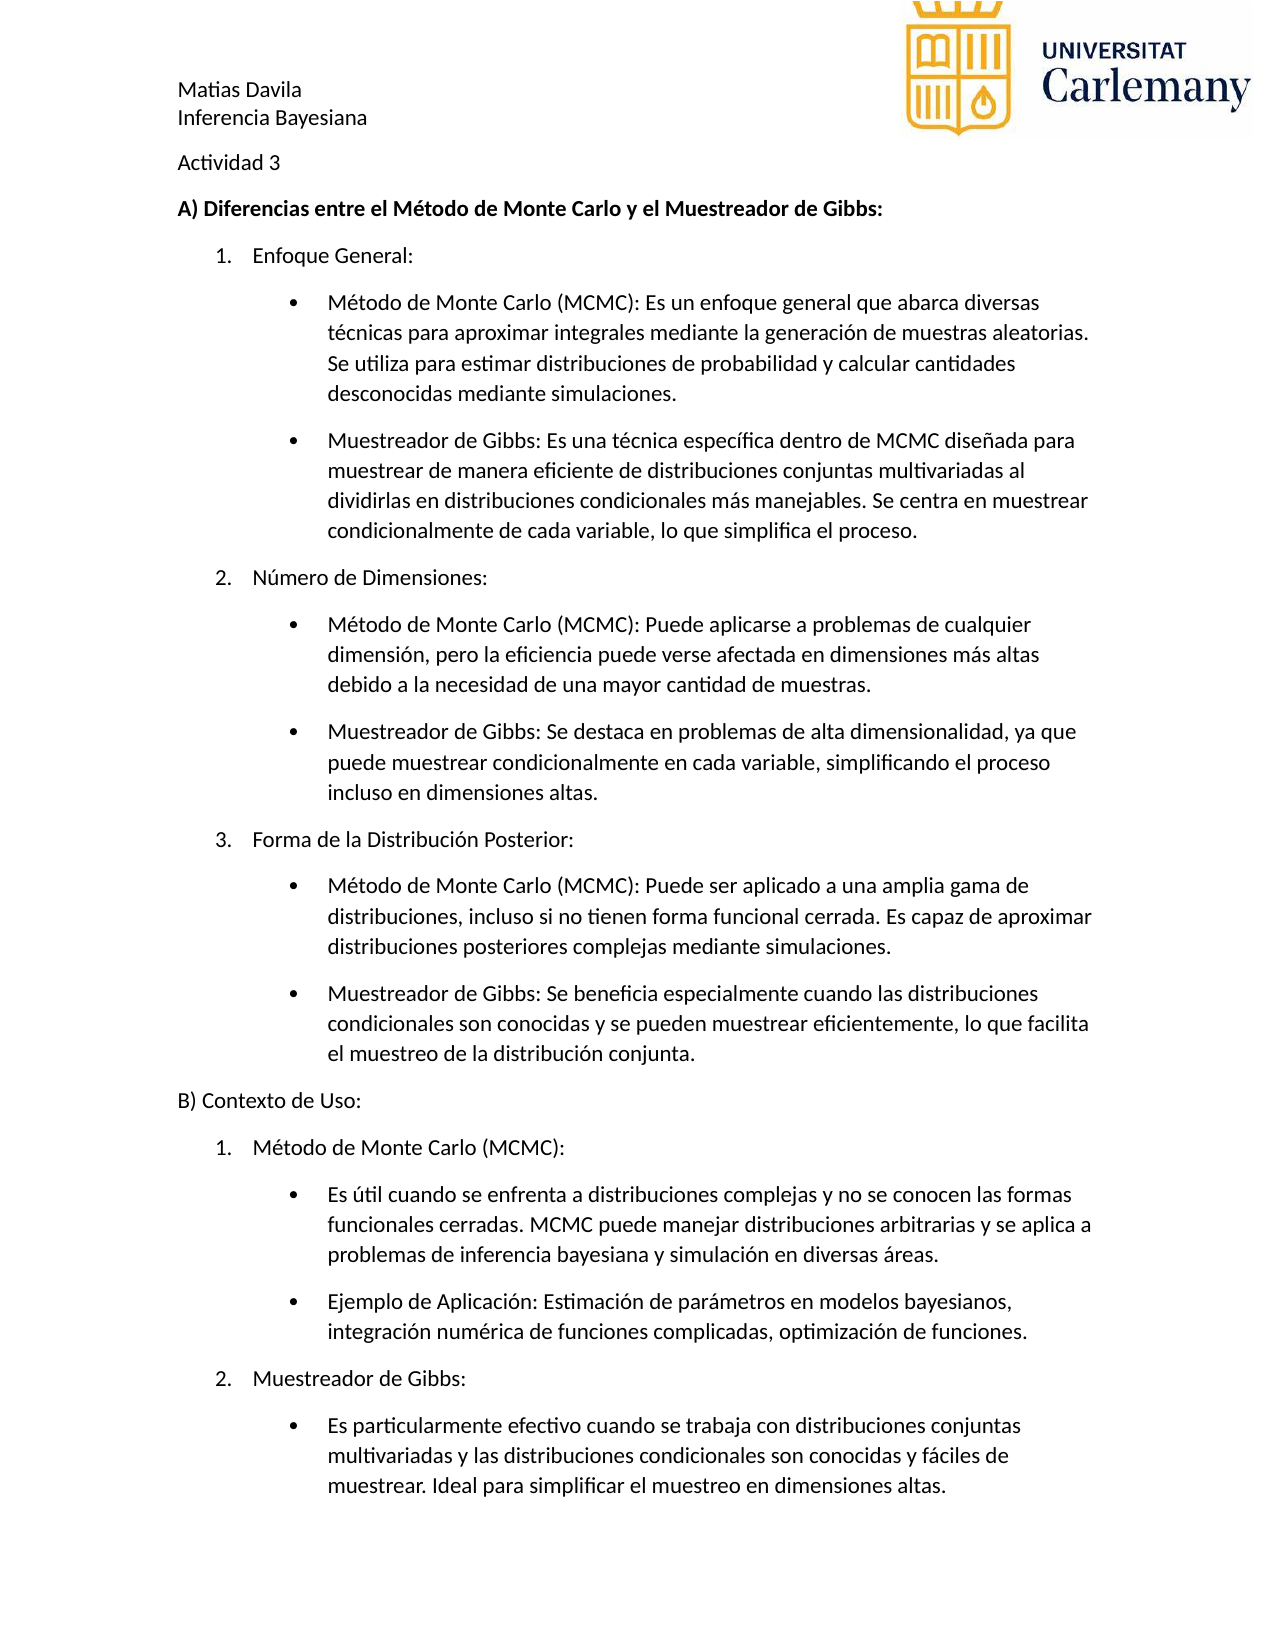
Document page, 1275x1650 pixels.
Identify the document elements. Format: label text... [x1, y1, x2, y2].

list Método de Monte Carlo (MCMC): Es un enfoque general que abarca diversas técnicas para aproximar integrales mediante la generación de muestras aleatorias. Se utiliza para estimar distribuciones de probabilidad y calcular cantidades desconocidas mediante simulaciones. [290, 288, 1098, 407]
list Muestreador de Gibbs: Se beneficia especialmente cuando las distribuciones condicionales son conocidas y se pueden muestrear eficientemente, lo que facilita el muestreo de la distribución conjunta. [290, 979, 1098, 1067]
list Método de Monte Carlo (MCMC): Puede ser aplicado a una amplia gama de distribuciones, incluso si no tienen forma funcional cerrada. Es capaz de aproximar distribuciones posteriores complejas mediante simulaciones. [290, 872, 1098, 960]
list Es particularmente efectivo cuando se trabaja con distribuciones conjuntas multivariadas y las distribuciones condicionales son conocidas y fáciles de muestrear. Ideal para simplificar el muestreo en dimensiones altas. [290, 1411, 1098, 1499]
text A) Diferencias entre el Método de Monte Carlo y el Muestreador de Gibbs: [177, 194, 1098, 222]
text Actividad 3 [177, 148, 1098, 176]
list Número de Dimensiones: [215, 563, 1098, 591]
list Muestreador de Gibbs: Se destaca en problemas de alta dimensionalidad, ya que puede muestrear condicionalmente en cada variable, simplificando el proceso incluso en dimensiones altas. [290, 717, 1098, 806]
list Es útil cuando se enfrenta a distribuciones complejas y no se conocen las formas funcionales cerradas. MCMC puede manejar distribuciones arbitrarias y se aplica a problemas de inferencia bayesiana y simulación en diversas áreas. [290, 1180, 1098, 1268]
list Método de Monte Carlo (MCMC): [215, 1133, 1098, 1161]
list Muestreador de Gibbs: [215, 1364, 1098, 1392]
text B) Contexto de Uso: [177, 1086, 1098, 1114]
list Forma de la Distribución Posterior: [215, 825, 1098, 853]
list Ejemplo de Aplicación: Estimación de parámetros en modelos bayesianos, integración numérica de funciones complicadas, optimización de funciones. [290, 1287, 1098, 1345]
list Enfoque General: [215, 241, 1098, 269]
list Muestreador de Gibbs: Es una técnica específica dentro de MCMC diseñada para muestrear de manera eficiente de distribuciones conjuntas multivariadas al dividirlas en distribuciones condicionales más manejables. Se centra en muestrear condicionalmente de cada variable, lo que simplifica el proceso. [290, 426, 1098, 544]
list Método de Monte Carlo (MCMC): Puede aplicarse a problemas de cualquier dimensión, pero la eficiencia puede verse afectada en dimensiones más altas debido a la necesidad de una mayor cantidad de muestras. [290, 610, 1098, 698]
